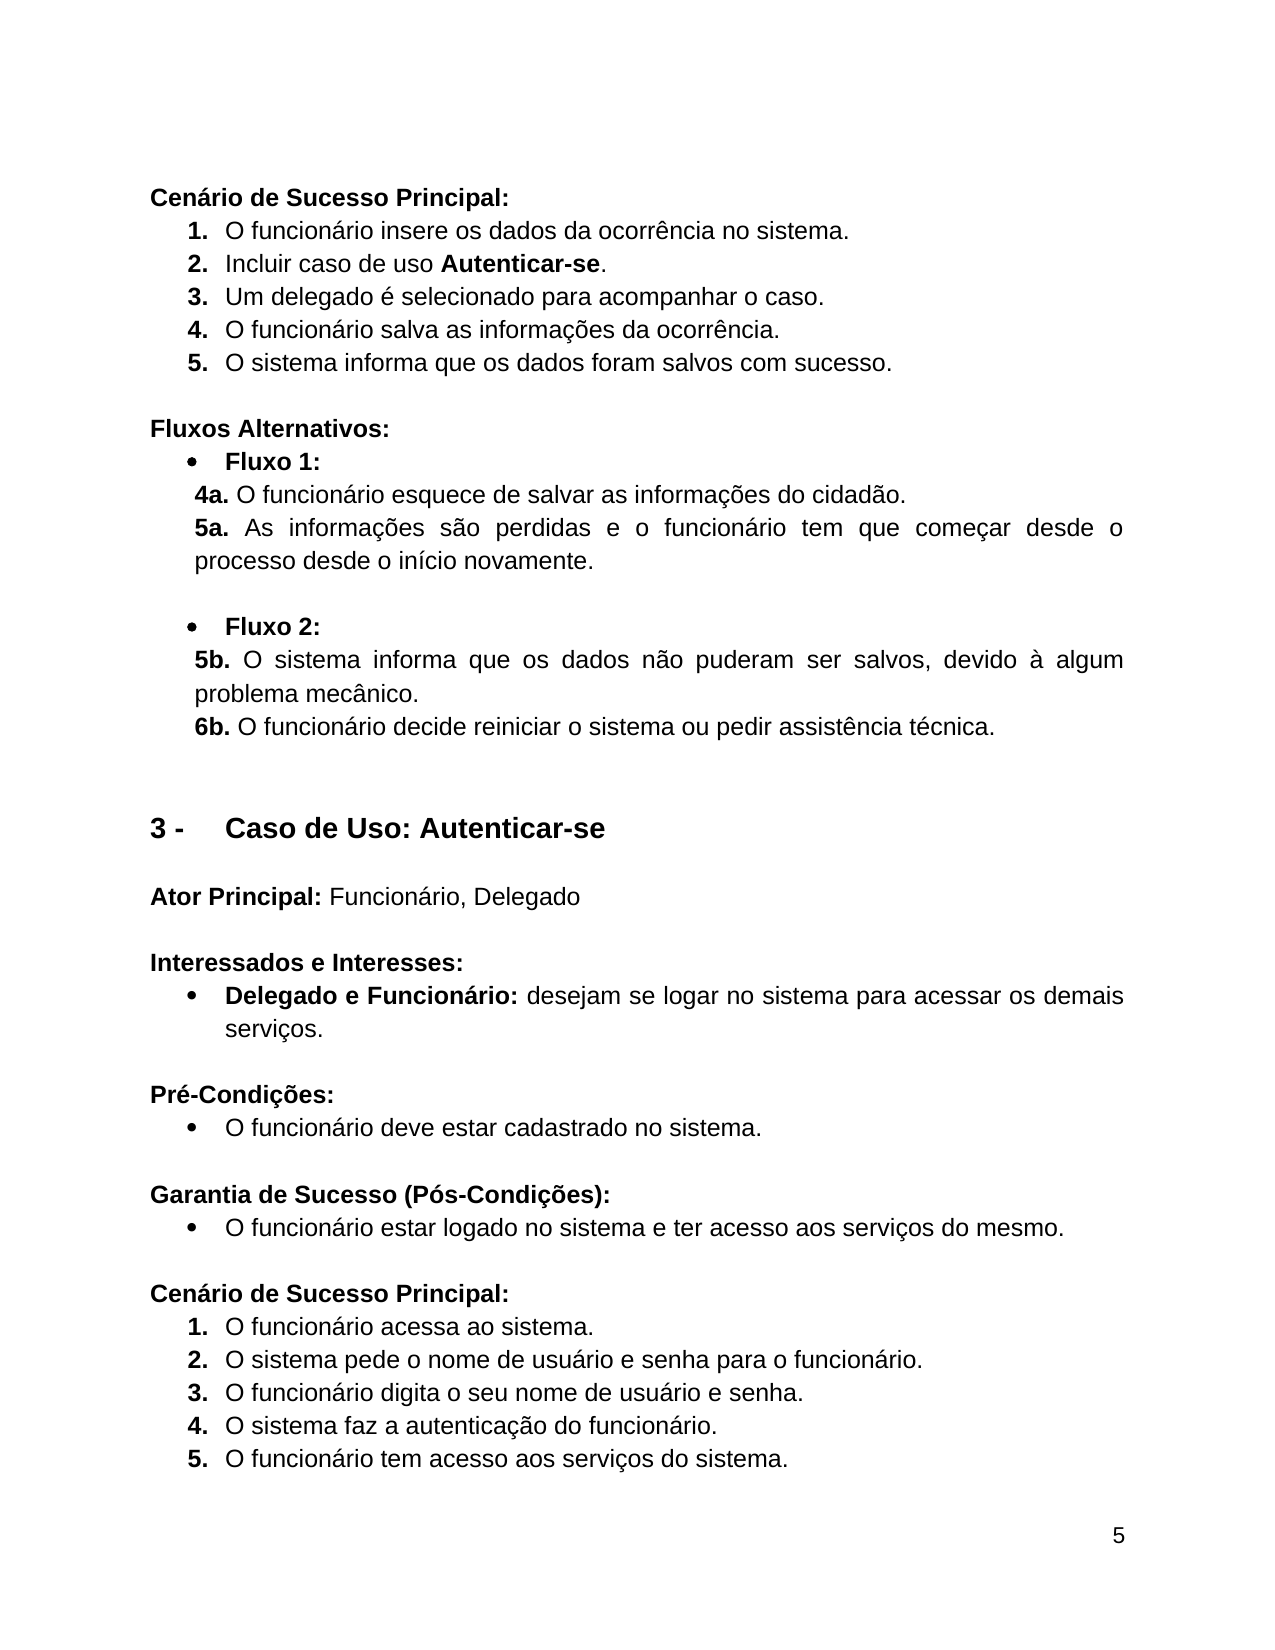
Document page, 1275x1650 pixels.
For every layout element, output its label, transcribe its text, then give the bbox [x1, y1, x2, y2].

text Cenário de Sucesso Principal: [150, 1279, 1125, 1307]
list Fluxo 2: [187, 612, 1125, 641]
list Incluir caso de uso Autenticar-se. [187, 249, 1125, 278]
text Cenário de Sucesso Principal: [150, 183, 1125, 212]
list O sistema faz a autenticação do funcionário. [187, 1411, 1125, 1439]
text 4a. O funcionário esquece de salvar as informações do cidadão. [194, 480, 1125, 509]
list O funcionário estar logado no sistema e ter acesso aos serviços do mesmo. [187, 1213, 1125, 1241]
text 6b. O funcionário decide reiniciar o sistema ou pedir assistência técnica. [194, 712, 1125, 740]
text Pré-Condições: [150, 1080, 1125, 1109]
text 5a. As informações são perdidas e o funcionário tem que começar desde o processo desde o início novamente. [194, 513, 1125, 575]
list O funcionário tem acesso aos serviços do sistema. [187, 1444, 1125, 1473]
list O funcionário salva as informações da ocorrência. [187, 315, 1125, 344]
list O sistema pede o nome de usuário e senha para o funcionário. [187, 1345, 1125, 1373]
list Caso de Uso: Autenticar-se [150, 811, 1125, 844]
text 5b. O sistema informa que os dados não puderam ser salvos, devido à algum problema mecânico. [194, 646, 1125, 707]
list O sistema informa que os dados foram salvos com sucesso. [187, 348, 1125, 377]
text Garantia de Sucesso (Pós-Condições): [150, 1179, 1125, 1208]
list O funcionário acessa ao sistema. [187, 1312, 1125, 1341]
list O funcionário deve estar cadastrado no sistema. [187, 1113, 1125, 1142]
text Fluxos Alternativos: [150, 414, 1125, 443]
list Um delegado é selecionado para acompanhar o caso. [187, 282, 1125, 311]
list O funcionário digita o seu nome de usuário e senha. [187, 1378, 1125, 1407]
list O funcionário insere os dados da ocorrência no sistema. [187, 216, 1125, 245]
list Fluxo 1: [187, 447, 1125, 476]
text Interessados e Interesses: [150, 948, 1125, 977]
text Ator Principal: Funcionário, Delegado [150, 882, 1125, 911]
list Delegado e Funcionário: desejam se logar no sistema para acessar os demais serviços. [187, 981, 1125, 1043]
